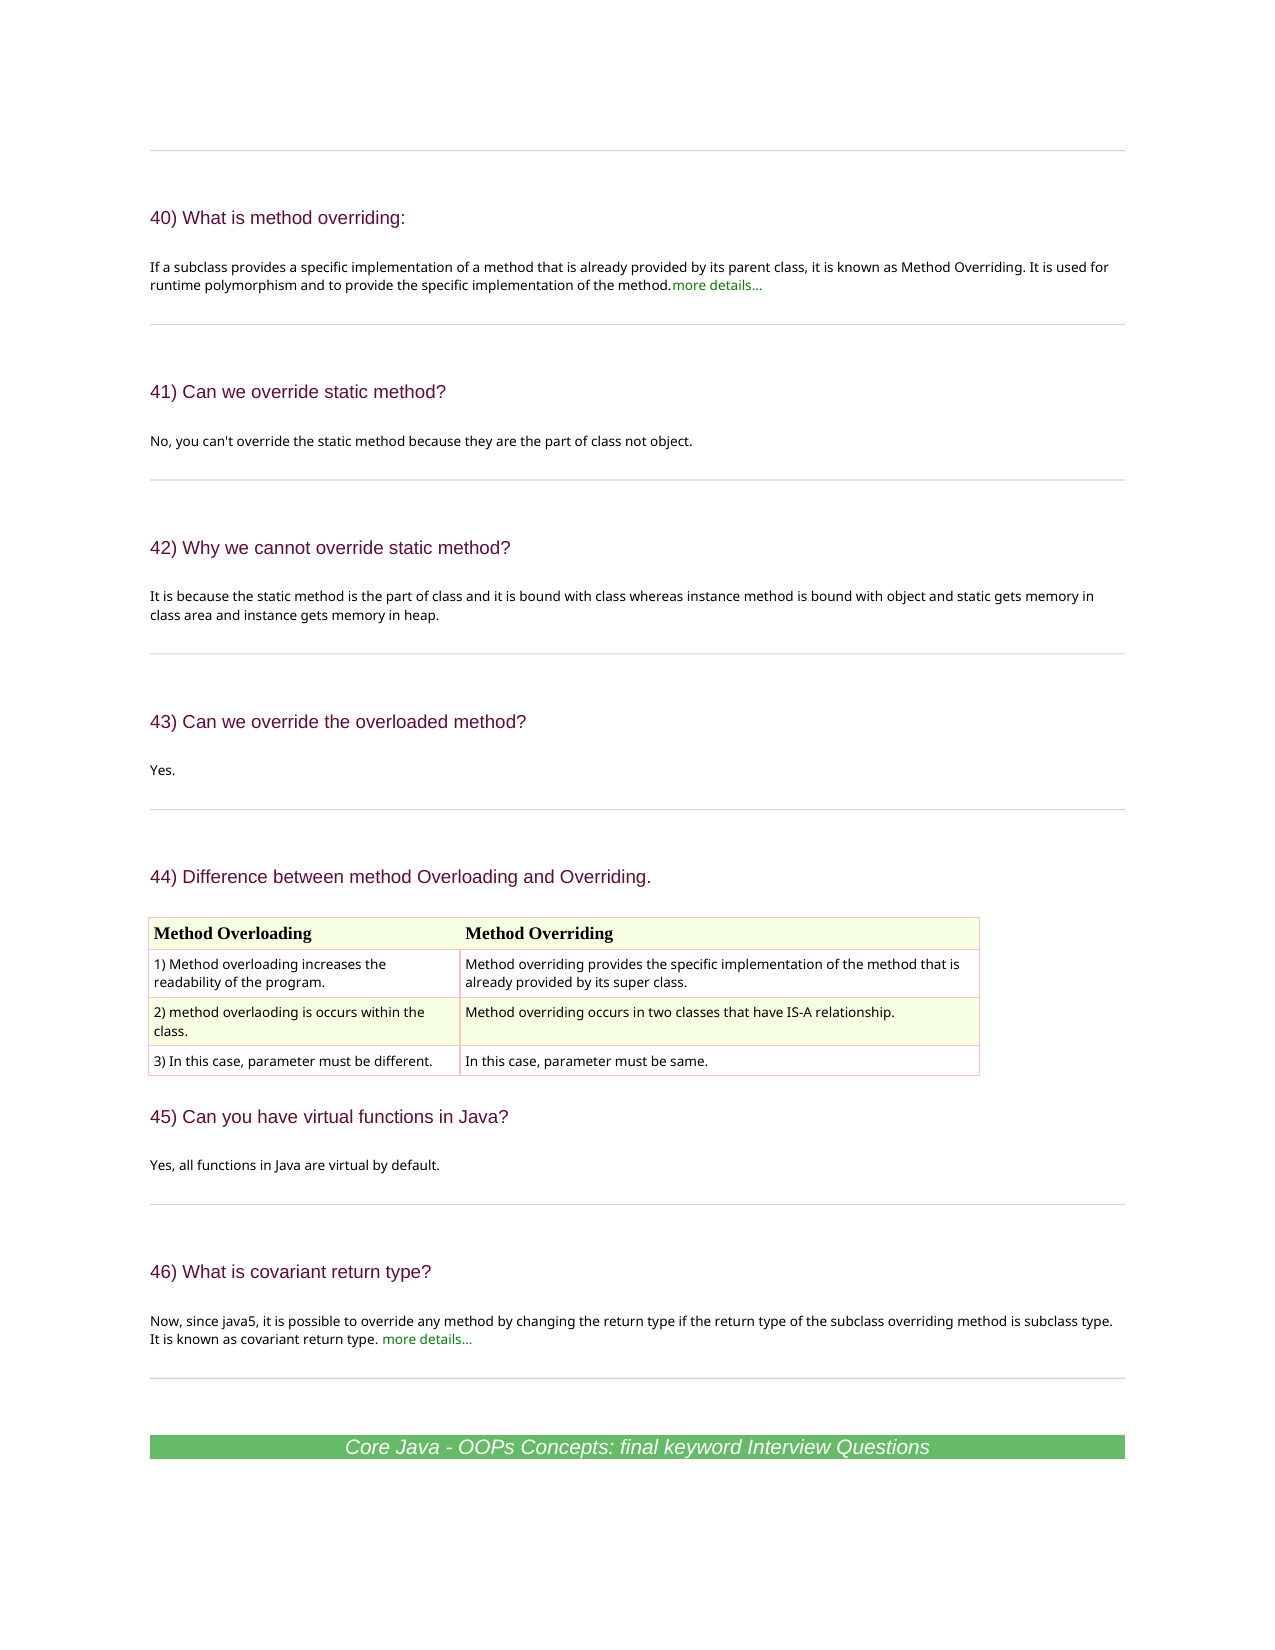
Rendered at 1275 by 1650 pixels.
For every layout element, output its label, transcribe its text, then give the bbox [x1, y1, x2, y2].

table_cell 3) In this case, parameter must be different. [149, 1046, 459, 1075]
text 45) Can you have virtual functions in Java? [150, 1105, 1125, 1127]
table_cell Method overriding provides the specific implementation of the method that is already provided by its super class. [461, 950, 979, 997]
table_cell Method overriding occurs in two classes that have IS-A relationship. [461, 998, 979, 1045]
text 43) Can we override the overloaded method? [150, 711, 1125, 732]
table_header Method Overloading [149, 918, 460, 949]
text If a subclass provides a specific implementation of a method that is already provided by its parent class, it is known as Method Overriding. It is used for runtime polymorphism and to provide the specific implementation of the method.more details... [150, 258, 1125, 295]
table_header Method Overriding [460, 918, 979, 949]
text Core Java - OOPs Concepts: final keyword Interview Questions [150, 1435, 1125, 1459]
text It is because the static method is the part of class and it is bound with class whereas instance method is bound with object and static gets memory in class area and instance gets memory in heap. [150, 587, 1125, 624]
table_cell 1) Method overloading increases the readability of the program. [149, 950, 459, 997]
text 41) Can we override static method? [150, 381, 1125, 403]
text Now, since java5, it is possible to override any method by changing the return type if the return type of the subclass overriding method is subclass type. It is known as covariant return type. more details... [150, 1312, 1125, 1348]
text 44) Difference between method Overloading and Overriding. [150, 866, 1125, 888]
text 42) Why we cannot override static method? [150, 537, 1125, 558]
text Yes. [150, 761, 1125, 780]
text Yes, all functions in Java are virtual by default. [150, 1156, 1125, 1174]
text No, you can't override the static method because they are the part of class not object. [150, 432, 1125, 450]
text 40) What is method overriding: [150, 207, 1125, 229]
table_cell 2) method overlaoding is occurs within the class. [149, 998, 459, 1045]
text 46) What is covariant return type? [150, 1261, 1125, 1282]
table_cell In this case, parameter must be same. [461, 1046, 979, 1075]
